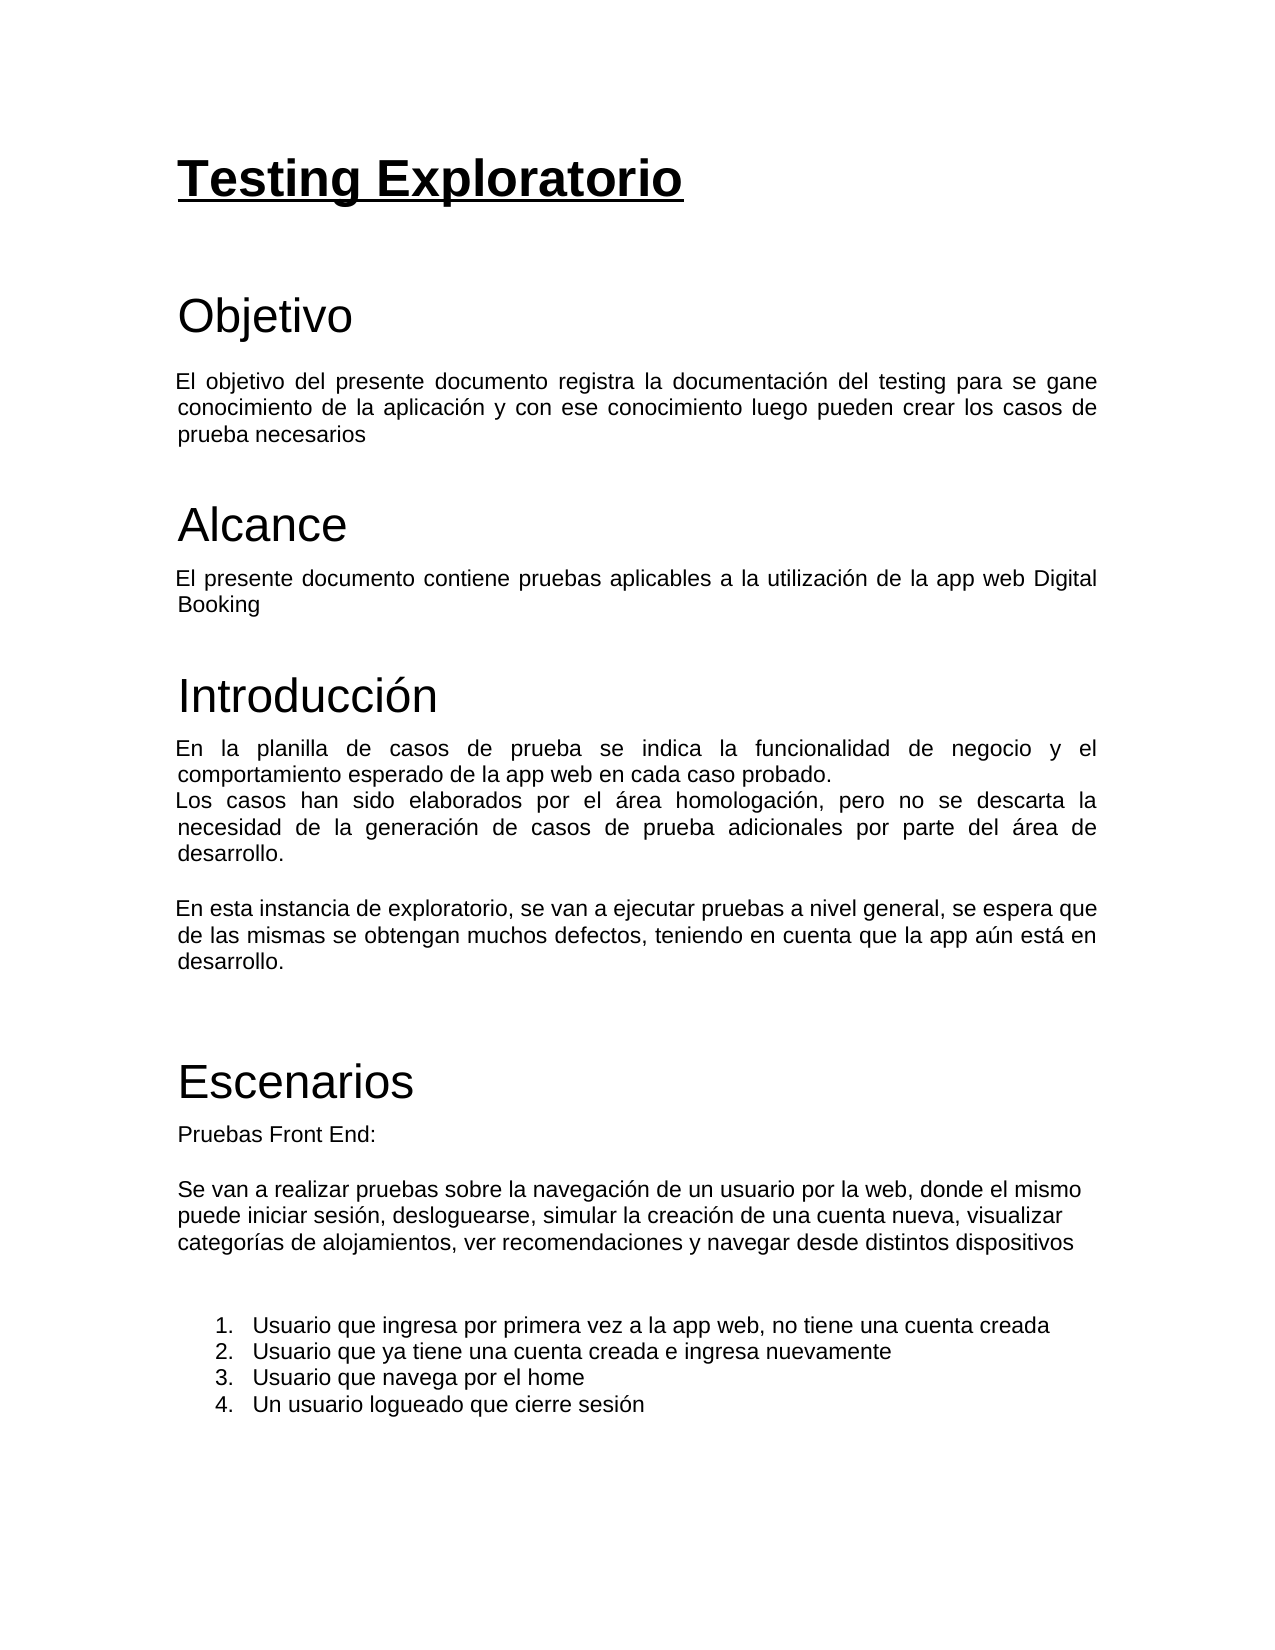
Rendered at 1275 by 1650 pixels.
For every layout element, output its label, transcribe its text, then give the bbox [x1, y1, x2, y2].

list Usuario que ya tiene una cuenta creada e ingresa nuevamente [215, 1338, 1098, 1364]
list Usuario que navega por el home [215, 1364, 1098, 1391]
text Los casos han sido elaborados por el área homologación, pero no se descarta la necesidad de la generación de casos de prueba adicionales por parte del área de desarrollo. [175, 787, 1098, 867]
list Usuario que ingresa por primera vez a la app web, no tiene una cuenta creada [215, 1312, 1098, 1338]
text El objetivo del presente documento registra la documentación del testing para se gane conocimiento de la aplicación y con ese conocimiento luego pueden crear los casos de prueba necesarios [175, 368, 1098, 447]
text Introducción [177, 667, 1098, 722]
text Alcance [177, 497, 1098, 552]
text Objetivo [177, 288, 1098, 343]
text Escenarios [177, 1053, 1098, 1108]
text Se van a realizar pruebas sobre la navegación de un usuario por la web, donde el mismo puede iniciar sesión, desloguearse, simular la creación de una cuenta nueva, visualizar categorías de alojamientos, ver recomendaciones y navegar desde distintos dispositivos [177, 1176, 1098, 1255]
text En la planilla de casos de prueba se indica la funcionalidad de negocio y el comportamiento esperado de la app web en cada caso probado. [175, 735, 1098, 787]
list Un usuario logueado que cierre sesión [215, 1391, 1098, 1417]
text Pruebas Front End: [177, 1121, 1098, 1147]
text Testing Exploratorio [177, 148, 1098, 207]
text En esta instancia de exploratorio, se van a ejecutar pruebas a nivel general, se espera que de las mismas se obtengan muchos defectos, teniendo en cuenta que la app aún está en desarrollo. [175, 895, 1098, 974]
text El presente documento contiene pruebas aplicables a la utilización de la app web Digital Booking [175, 564, 1098, 617]
